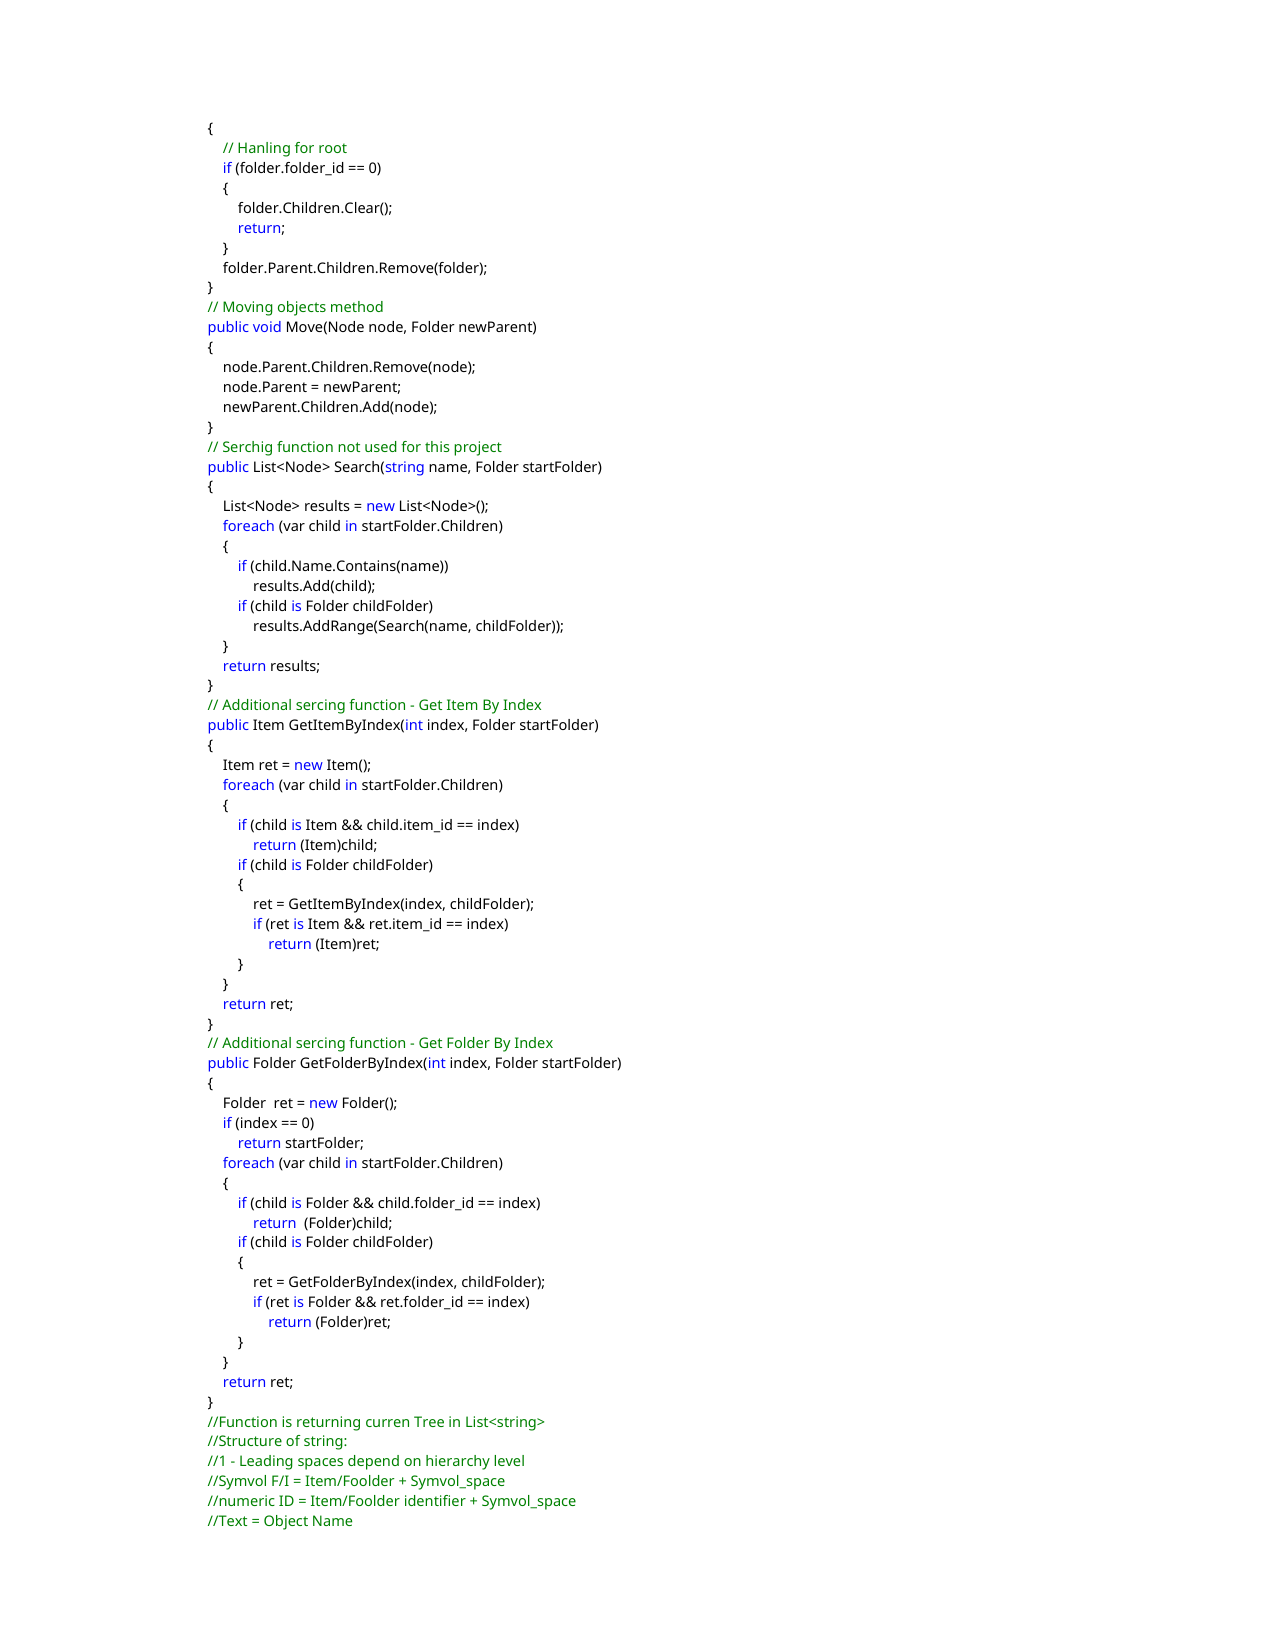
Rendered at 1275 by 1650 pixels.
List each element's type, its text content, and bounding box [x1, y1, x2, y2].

text // Additional sercing function - Get Item By Index [177, 695, 1186, 715]
text } [177, 417, 1186, 436]
text if (child.Name.Contains(name)) [177, 556, 1186, 576]
text //1 - Leading spaces depend on hierarchy level [177, 1451, 1186, 1471]
text folder.Children.Clear(); [177, 198, 1186, 218]
text node.Parent.Children.Remove(node); [177, 357, 1186, 377]
text } [177, 1391, 1186, 1411]
text if (child is Folder childFolder) [177, 596, 1186, 616]
text { [177, 476, 1186, 496]
text } [177, 635, 1186, 655]
text return ret; [177, 993, 1186, 1013]
text } [177, 1332, 1186, 1352]
text return ret; [177, 1372, 1186, 1391]
text if (ret is Folder && ret.folder_id == index) [177, 1292, 1186, 1312]
text // Serchig function not used for this project [177, 436, 1186, 456]
text // Additional sercing function - Get Folder By Index [177, 1033, 1186, 1053]
text } [177, 1013, 1186, 1033]
text // Moving objects method [177, 297, 1186, 317]
text public Item GetItemByIndex(int index, Folder startFolder) [177, 715, 1186, 735]
text ret = GetFolderByIndex(index, childFolder); [177, 1272, 1186, 1292]
text return (Folder)ret; [177, 1312, 1186, 1332]
text ret = GetItemByIndex(index, childFolder); [177, 894, 1186, 914]
text { [177, 794, 1186, 814]
text } [177, 954, 1186, 974]
text if (child is Folder childFolder) [177, 1232, 1186, 1252]
text } [177, 277, 1186, 297]
text { [177, 536, 1186, 556]
text //Function is returning curren Tree in List<string> [177, 1411, 1186, 1431]
text return (Item)ret; [177, 934, 1186, 954]
text { [177, 735, 1186, 755]
text { [177, 1252, 1186, 1272]
text return results; [177, 655, 1186, 675]
text } [177, 1352, 1186, 1372]
text { [177, 118, 1186, 138]
text { [177, 178, 1186, 198]
text if (index == 0) [177, 1113, 1186, 1133]
text { [177, 1073, 1186, 1093]
text { [177, 874, 1186, 894]
text List<Node> results = new List<Node>(); [177, 496, 1186, 516]
text folder.Parent.Children.Remove(folder); [177, 257, 1186, 277]
text } [177, 237, 1186, 257]
text //Structure of string: [177, 1431, 1186, 1451]
text node.Parent = newParent; [177, 377, 1186, 397]
text public List<Node> Search(string name, Folder startFolder) [177, 456, 1186, 476]
text if (folder.folder_id == 0) [177, 158, 1186, 178]
text } [177, 974, 1186, 993]
text public Folder GetFolderByIndex(int index, Folder startFolder) [177, 1053, 1186, 1073]
text if (child is Item && child.item_id == index) [177, 814, 1186, 834]
text // Hanling for root [177, 138, 1186, 158]
text results.Add(child); [177, 576, 1186, 596]
text return; [177, 218, 1186, 237]
text foreach (var child in startFolder.Children) [177, 516, 1186, 536]
text //Text = Object Name [177, 1511, 1186, 1531]
text Item ret = new Item(); [177, 755, 1186, 775]
text return (Item)child; [177, 834, 1186, 854]
text if (child is Folder childFolder) [177, 854, 1186, 874]
text public void Move(Node node, Folder newParent) [177, 317, 1186, 337]
text } [177, 675, 1186, 695]
text { [177, 337, 1186, 357]
text return (Folder)child; [177, 1212, 1186, 1232]
text Folder ret = new Folder(); [177, 1093, 1186, 1113]
text return startFolder; [177, 1133, 1186, 1153]
text //Symvol F/I = Item/Foolder + Symvol_space [177, 1471, 1186, 1491]
text foreach (var child in startFolder.Children) [177, 775, 1186, 794]
text { [177, 1173, 1186, 1192]
text if (ret is Item && ret.item_id == index) [177, 914, 1186, 934]
text if (child is Folder && child.folder_id == index) [177, 1192, 1186, 1212]
text newParent.Children.Add(node); [177, 397, 1186, 417]
text results.AddRange(Search(name, childFolder)); [177, 616, 1186, 635]
text //numeric ID = Item/Foolder identifier + Symvol_space [177, 1491, 1186, 1511]
text foreach (var child in startFolder.Children) [177, 1153, 1186, 1173]
